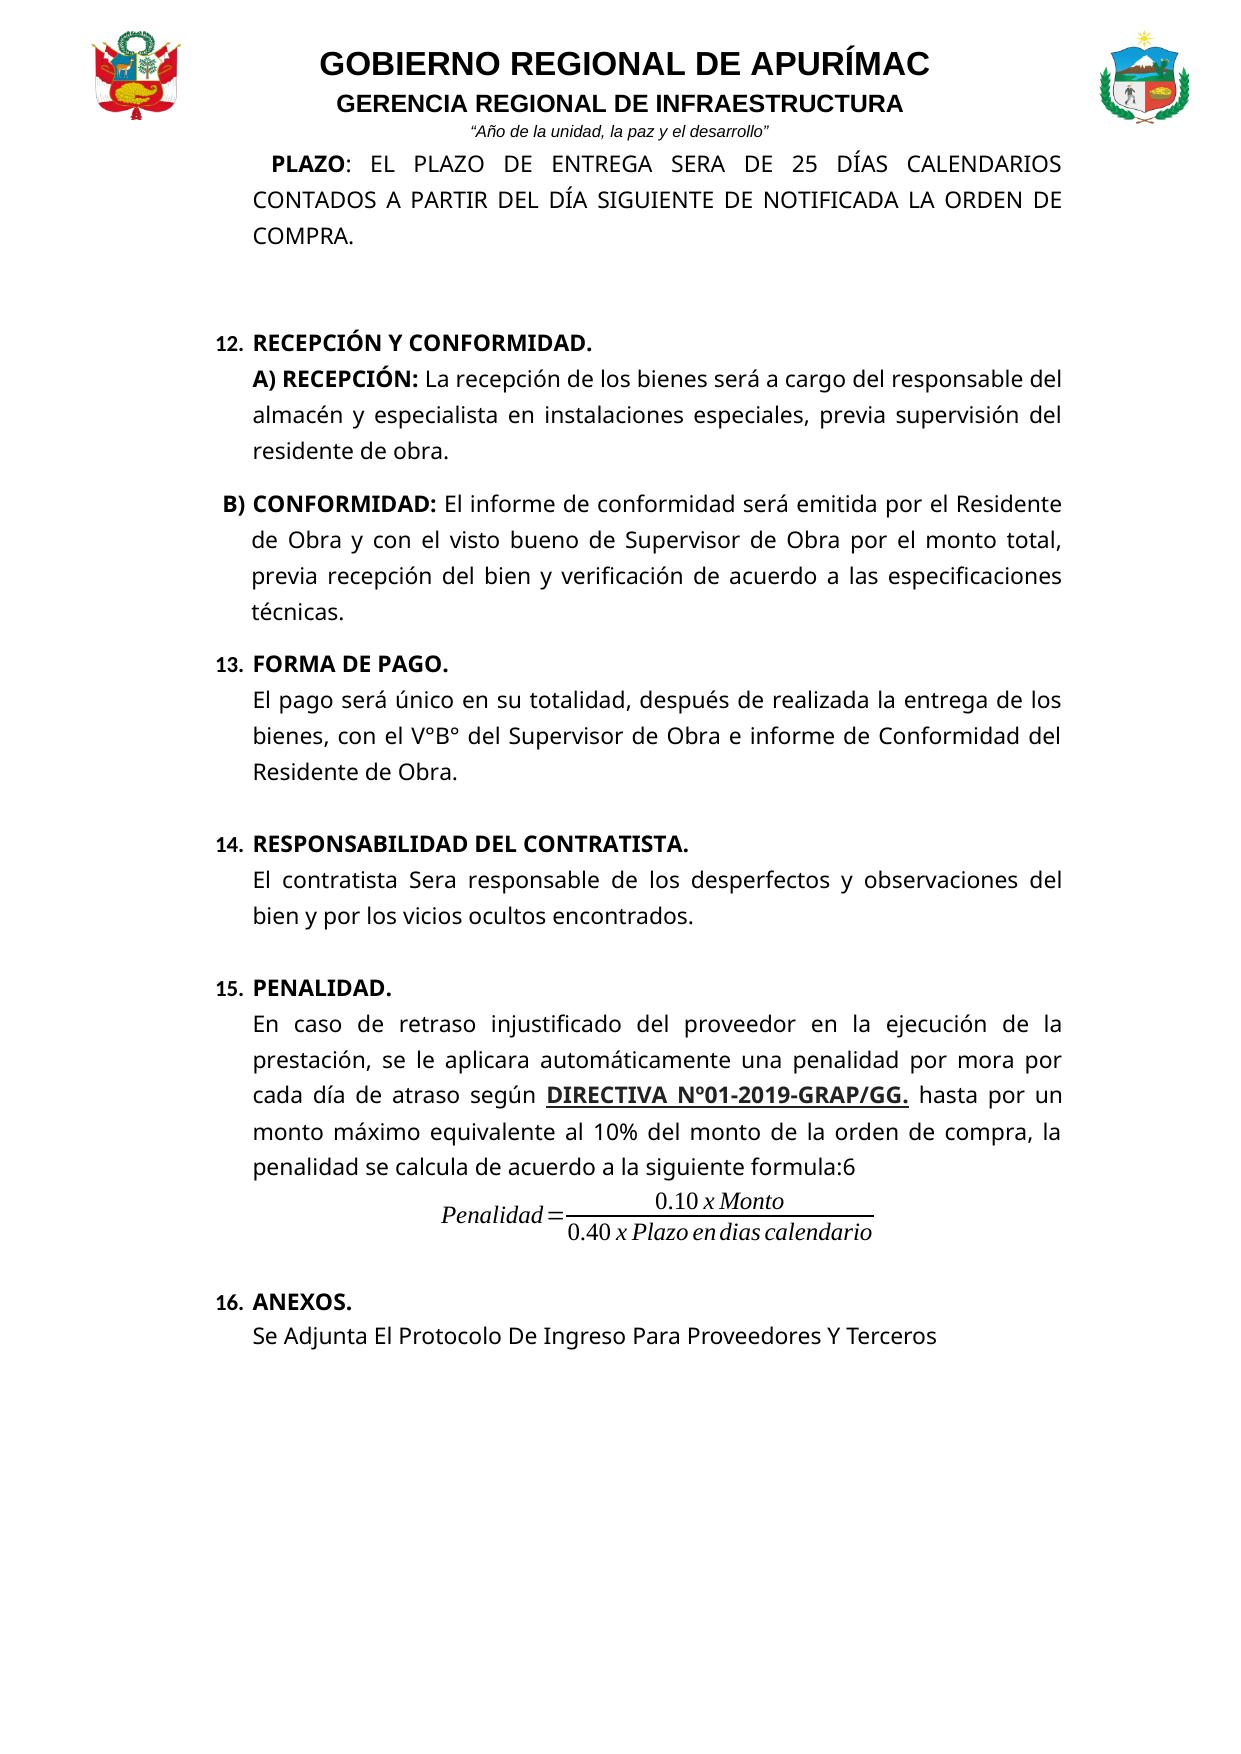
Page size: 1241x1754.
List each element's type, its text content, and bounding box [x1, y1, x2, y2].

list PENALIDAD. [215, 972, 1063, 1003]
list FORMA DE PAGO. [215, 648, 1063, 679]
list ANEXOS. [215, 1286, 1063, 1318]
list RESPONSABILIDAD DEL CONTRATISTA. [215, 828, 1063, 859]
text B) CONFORMIDAD: El informe de conformidad será emitida por el Residente de Obra y con el visto bueno de Supervisor de Obra por el monto total, previa recepción del bien y verificación de acuerdo a las especificaciones técnicas. [215, 488, 1063, 627]
list En caso de retraso injustificado del proveedor en la ejecución de la prestación, se le aplicara automáticamente una penalidad por mora por cada día de atraso según DIRECTIVA Nº01-2019-GRAP/GG. hasta por un monto máximo equivalente al 10% del monto de la orden de compra, la penalidad se calcula de acuerdo a la siguiente formula:6 [252, 1008, 1063, 1183]
list El contratista Sera responsable de los desperfectos y observaciones del bien y por los vicios ocultos encontrados. [252, 864, 1063, 931]
picture [1099, 30, 1190, 124]
list Se Adjunta El Protocolo De Ingreso Para Proveedores Y Terceros [252, 1320, 1093, 1351]
picture [91, 31, 181, 120]
list RECEPCIÓN Y CONFORMIDAD. [215, 327, 1063, 359]
list El pago será único en su totalidad, después de realizada la entrega de los bienes, con el V°B° del Supervisor de Obra e informe de Conformidad del Residente de Obra. [252, 684, 1063, 787]
list A) RECEPCIÓN: La recepción de los bienes será a cargo del responsable del almacén y especialista en instalaciones especiales, previa supervisión del residente de obra. [252, 363, 1063, 466]
list PLAZO: EL PLAZO DE ENTREGA SERA DE 25 DÍAS CALENDARIOS CONTADOS A PARTIR DEL DÍA SIGUIENTE DE NOTIFICADA LA ORDEN DE COMPRA. [252, 148, 1063, 251]
